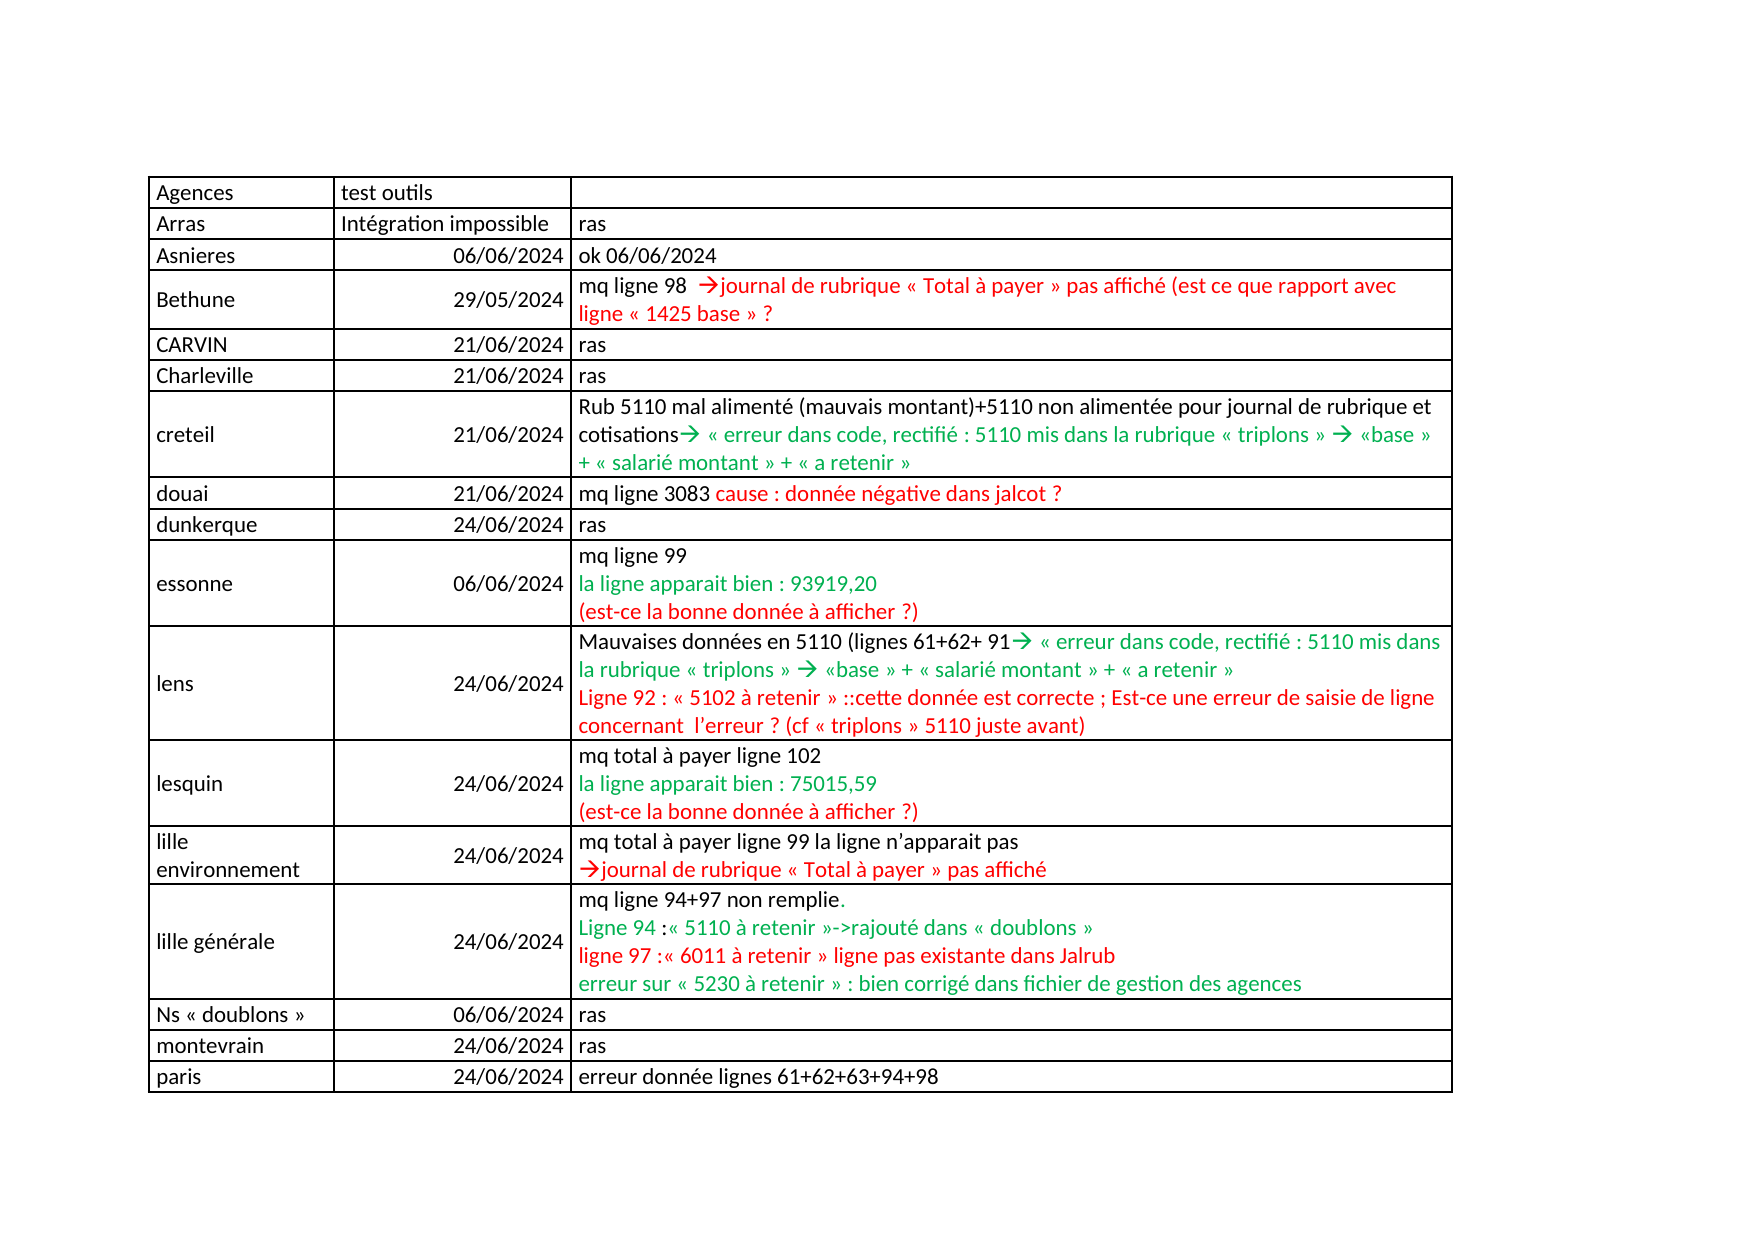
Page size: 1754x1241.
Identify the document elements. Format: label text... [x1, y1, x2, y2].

table_cell 21/06/2024 [335, 361, 570, 390]
table_cell Arras [150, 209, 333, 238]
table_cell 24/06/2024 [335, 741, 570, 825]
table_cell Intégration impossible [335, 209, 570, 238]
table_cell paris [150, 1062, 333, 1091]
table_cell ras [572, 1000, 1451, 1029]
table_cell 06/06/2024 [335, 1000, 570, 1029]
table_cell dunkerque [150, 510, 333, 539]
table_cell Charleville [150, 361, 333, 390]
table_cell douai [150, 478, 333, 507]
table_cell mq ligne 98 journal de rubrique « Total à payer » pas affiché (est ce que rapport avec ligne « 1425 base » ? [572, 271, 1451, 327]
table_cell mq ligne 94+97 non remplie. Ligne 94 :« 5110 à retenir »->rajouté dans « doublons » ligne 97 :« 6011 à retenir » ligne pas existante dans Jalrub erreur sur « 5230 à retenir » : bien corrigé dans fichier de gestion des agences [572, 885, 1451, 997]
table_cell 24/06/2024 [335, 1062, 570, 1091]
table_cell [572, 1062, 1451, 1091]
table_cell ras [572, 1031, 1451, 1060]
table_header [572, 178, 1451, 207]
table_cell 21/06/2024 [335, 330, 570, 359]
table_header Agences [150, 178, 333, 207]
table_cell 06/06/2024 [335, 541, 570, 625]
table_header test outils [335, 178, 570, 207]
table_cell lille générale [150, 885, 333, 997]
table_cell mq ligne 99 la ligne apparait bien : 93919,20 (est-ce la bonne donnée à afficher ?) [572, 541, 1451, 625]
table_cell ras [572, 209, 1451, 238]
table_cell 24/06/2024 [335, 827, 570, 883]
table_cell 24/06/2024 [335, 627, 570, 739]
table_cell 24/06/2024 [335, 1031, 570, 1060]
table_cell 21/06/2024 [335, 392, 570, 476]
table_cell lille environnement [150, 827, 333, 883]
table_cell 24/06/2024 [335, 510, 570, 539]
table_cell 21/06/2024 [335, 478, 570, 507]
table_cell 06/06/2024 [335, 240, 570, 269]
table_cell Ns « doublons » [150, 1000, 333, 1029]
table_cell essonne [150, 541, 333, 625]
table_cell CARVIN [150, 330, 333, 359]
table_cell ok 06/06/2024 [572, 240, 1451, 269]
table_cell Mauvaises données en 5110 (lignes 61+62+ 91 « erreur dans code, rectifié : 5110 mis dans la rubrique « triplons » «base » + « salarié montant » + « a retenir » Ligne 92 : « 5102 à retenir » ::cette donnée est correcte ; Est-ce une erreur de saisie de ligne concernant l’erreur ? (cf « triplons » 5110 juste avant) [572, 627, 1451, 739]
table_cell mq ligne 3083 cause : donnée négative dans jalcot ? [572, 478, 1451, 507]
table_cell 24/06/2024 [335, 885, 570, 997]
table_cell montevrain [150, 1031, 333, 1060]
table_cell lens [150, 627, 333, 739]
table_cell ras [572, 361, 1451, 390]
table_cell lesquin [150, 741, 333, 825]
table_cell creteil [150, 392, 333, 476]
table_cell ras [572, 510, 1451, 539]
table_cell Rub 5110 mal alimenté (mauvais montant)+5110 non alimentée pour journal de rubrique et cotisations « erreur dans code, rectifié : 5110 mis dans la rubrique « triplons » «base » + « salarié montant » + « a retenir » [572, 392, 1451, 476]
table_cell Asnieres [150, 240, 333, 269]
table_cell mq total à payer ligne 99 la ligne n’apparait pas journal de rubrique « Total à payer » pas affiché [572, 827, 1451, 883]
table_cell Bethune [150, 271, 333, 327]
table_cell 29/05/2024 [335, 271, 570, 327]
table_cell mq total à payer ligne 102 la ligne apparait bien : 75015,59 (est-ce la bonne donnée à afficher ?) [572, 741, 1451, 825]
table_cell ras [572, 330, 1451, 359]
